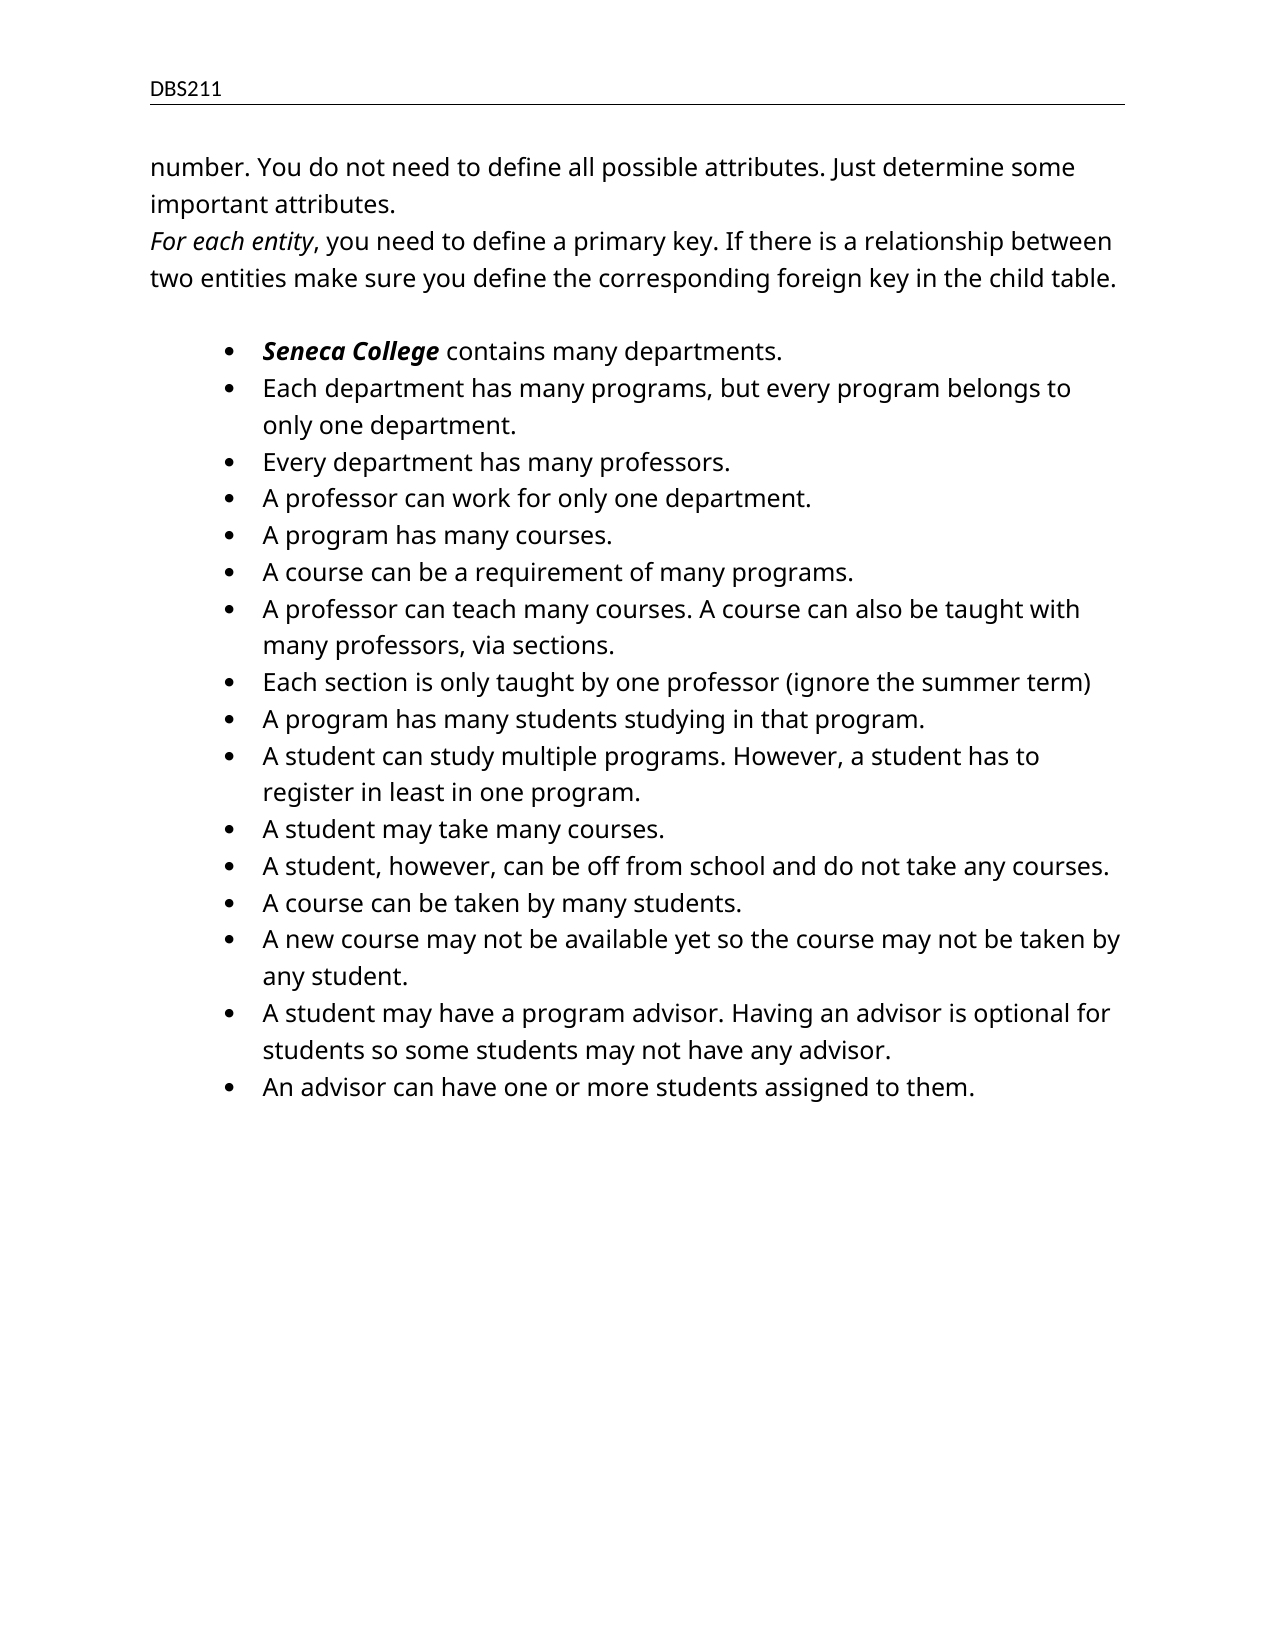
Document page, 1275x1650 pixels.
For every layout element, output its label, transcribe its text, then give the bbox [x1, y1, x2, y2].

list A new course may not be available yet so the course may not be taken by any student. [225, 922, 1125, 993]
list Each section is only taught by one professor (ignore the summer term) [225, 665, 1125, 699]
list A professor can work for only one department. [225, 481, 1125, 515]
list A student, however, can be off from school and do not take any courses. [225, 849, 1125, 883]
list Every department has many professors. [225, 444, 1125, 478]
list A student may have a program advisor. Having an advisor is optional for students so some students may not have any advisor. [225, 996, 1125, 1067]
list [150, 150, 1125, 221]
list A course can be taken by many students. [225, 885, 1125, 919]
list A program has many courses. [225, 518, 1125, 552]
list A program has many students studying in that program. [225, 702, 1125, 736]
list An advisor can have one or more students assigned to them. [225, 1069, 1125, 1103]
list A course can be a requirement of many programs. [225, 554, 1125, 588]
list A student may take many courses. [225, 812, 1125, 846]
list A professor can teach many courses. A course can also be taught with many professors, via sections. [225, 591, 1125, 662]
list For each entity, you need to define a primary key. If there is a relationship between two entities make sure you define the corresponding foreign key in the child table. [150, 223, 1125, 294]
list Seneca College contains many departments. [225, 334, 1125, 368]
list Each department has many programs, but every program belongs to only one department. [225, 371, 1125, 441]
list A student can study multiple programs. However, a student has to register in least in one program. [225, 738, 1125, 809]
